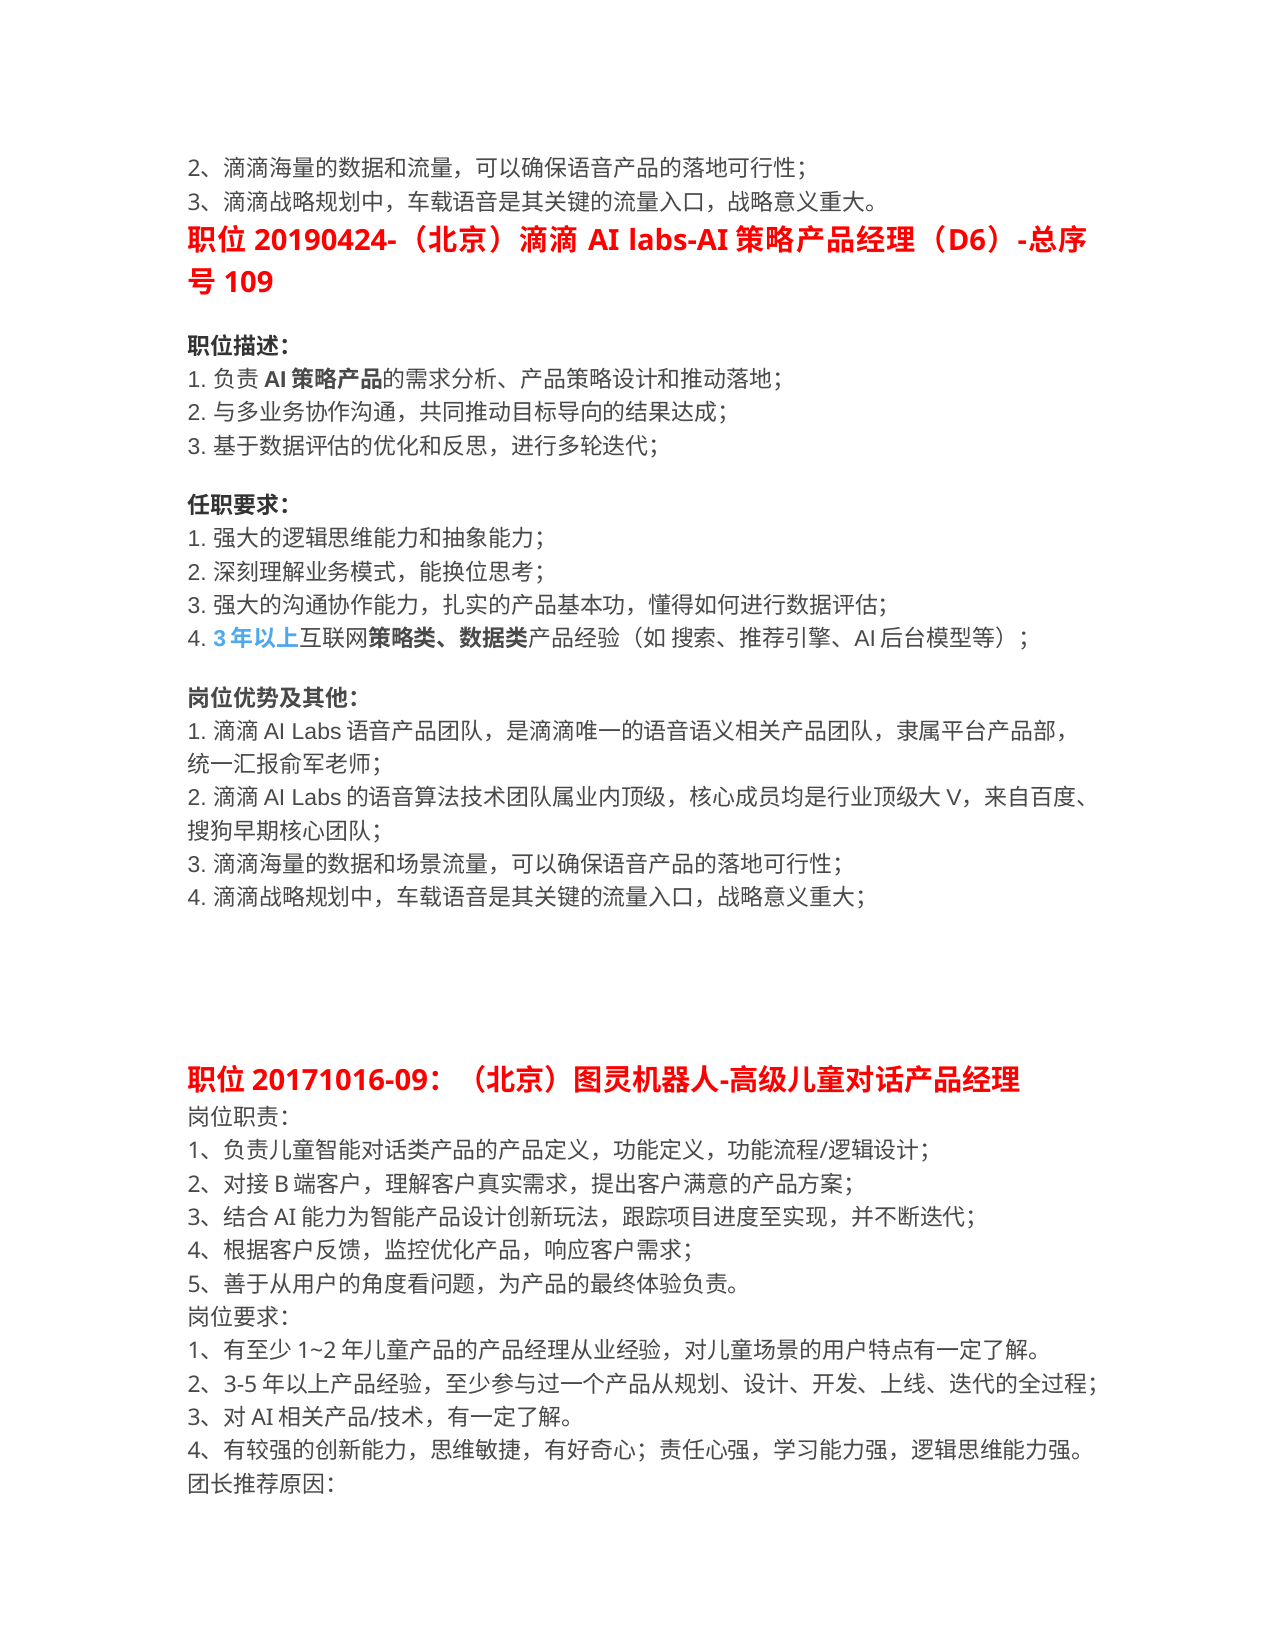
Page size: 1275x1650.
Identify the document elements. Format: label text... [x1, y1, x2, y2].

text 1. 强大的逻辑思维能力和抽象能力； [187, 520, 1087, 553]
text 2. 滴滴AI Labs的语音算法技术团队属业内顶级，核心成员均是行业顶级大V，来自百度、搜狗早期核心团队； [187, 779, 1087, 846]
text 岗位职责： [187, 1099, 1087, 1132]
text 2. 与多业务协作沟通，共同推动目标导向的结果达成； [187, 394, 1087, 427]
text 团长推荐原因： [187, 1465, 1087, 1499]
text 3. 基于数据评估的优化和反思，进行多轮迭代； [187, 427, 1087, 461]
text 3. 强大的沟通协作能力，扎实的产品基本功，懂得如何进行数据评估； [187, 587, 1087, 620]
text 岗位要求： [187, 1299, 1087, 1332]
text 2、3-5年以上产品经验，至少参与过一个产品从规划、设计、开发、上线、迭代的全过程； [187, 1365, 1087, 1399]
text 2、对接B端客户，理解客户真实需求，提出客户满意的产品方案； [187, 1166, 1087, 1199]
text 2、滴滴海量的数据和流量，可以确保语音产品的落地可行性； [187, 150, 1087, 183]
text 3、结合AI能力为智能产品设计创新玩法，跟踪项目进度至实现，并不断迭代； [187, 1199, 1087, 1232]
text 4. 滴滴战略规划中，车载语音是其关键的流量入口，战略意义重大； [187, 879, 1087, 912]
text 岗位优势及其他： [187, 679, 1087, 713]
text 3、滴滴战略规划中，车载语音是其关键的流量入口，战略意义重大。 [187, 183, 1087, 217]
text 1、负责儿童智能对话类产品的产品定义，功能定义，功能流程/逻辑设计； [187, 1132, 1087, 1166]
text 1. 滴滴AI Labs语音产品团队，是滴滴唯一的语音语义相关产品团队，隶属平台产品部，统一汇报俞军老师； [187, 713, 1087, 779]
subtitle 职位20171016-09：（北京）图灵机器人-高级儿童对话产品经理 [187, 1057, 1087, 1099]
text 1、有至少1~2年儿童产品的产品经理从业经验，对儿童场景的用户特点有一定了解。 [187, 1332, 1087, 1365]
text 1. 负责AI策略产品的需求分析、产品策略设计和推动落地； [187, 361, 1087, 394]
text 2. 深刻理解业务模式，能换位思考； [187, 553, 1087, 587]
text 任职要求： [187, 487, 1087, 520]
text 4、有较强的创新能力，思维敏捷，有好奇心；责任心强，学习能力强，逻辑思维能力强。 [187, 1432, 1087, 1465]
text 4. 3年以上互联网策略类、数据类产品经验（如 搜索、推荐引擎、AI后台模型等）； [187, 620, 1087, 653]
text 3. 滴滴海量的数据和场景流量，可以确保语音产品的落地可行性； [187, 846, 1087, 879]
text 职位描述： [187, 328, 1087, 361]
text 3、对AI相关产品/技术，有一定了解。 [187, 1399, 1087, 1432]
subtitle 职位20190424-（北京）滴滴 AI labs-AI策略产品经理（D6）-总序号 109 [187, 217, 1087, 301]
text 4、根据客户反馈，监控优化产品，响应客户需求； [187, 1232, 1087, 1266]
text 5、善于从用户的角度看问题，为产品的最终体验负责。 [187, 1266, 1087, 1299]
